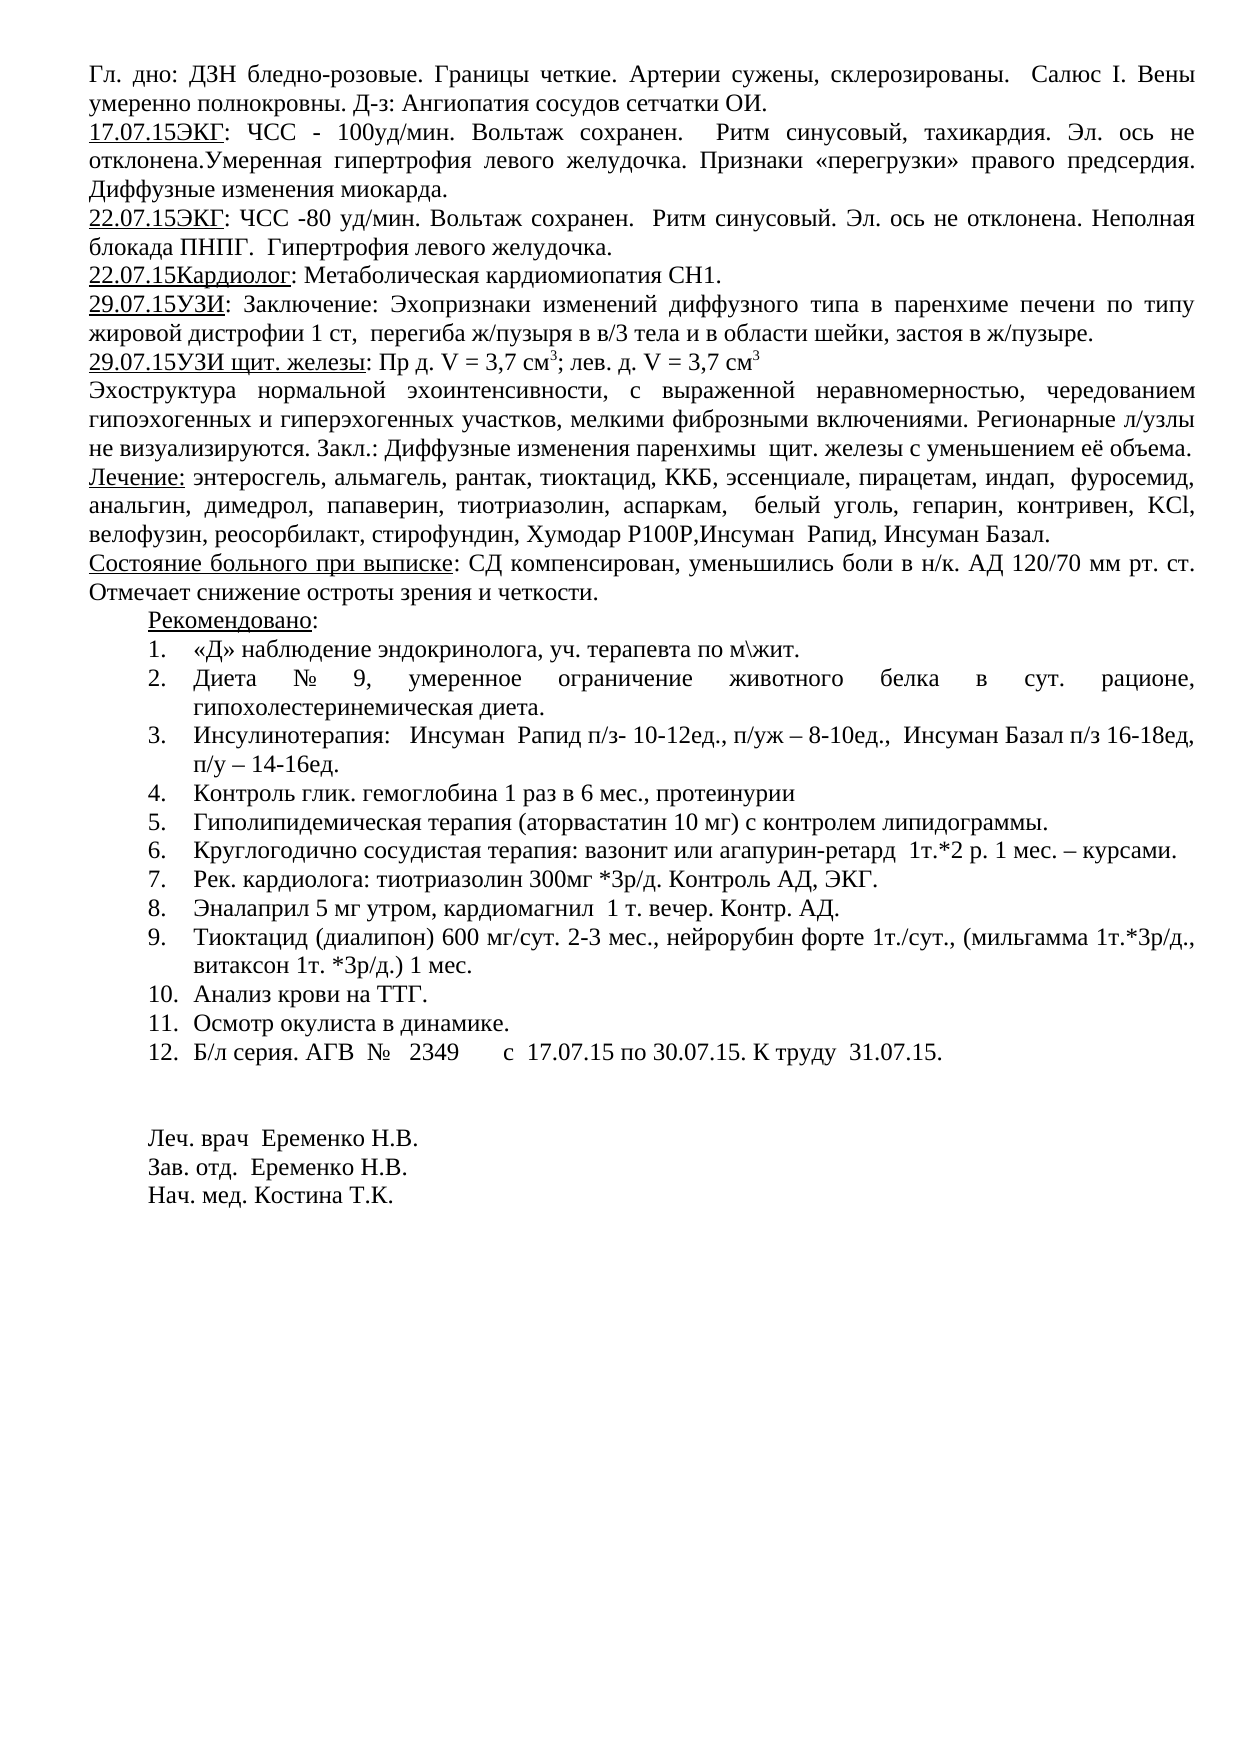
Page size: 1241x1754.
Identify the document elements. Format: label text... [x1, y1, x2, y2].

list Б/л серия. АГВ № 2349 с 17.07.15 по 30.07.15. К труду 31.07.15. [148, 1037, 1196, 1065]
text 29.07.15УЗИ: Заключение: Эхопризнаки изменений диффузного типа в паренхиме печени по типу жировой дистрофии 1 ст, перегиба ж/пузыря в в/3 тела и в области шейки, застоя в ж/пузыре. [89, 289, 1196, 347]
list Диета № 9, умеренное ограничение животного белка в сут. рационе, гипохолестеринемическая диета. [148, 663, 1196, 720]
list Анализ крови на ТТГ. [148, 979, 1196, 1008]
list Тиоктацид (диалипон) 600 мг/сут. 2-3 мес., нейрорубин форте 1т./сут., (мильгамма 1т.*3р/д., витаксон 1т. *3р/д.) 1 мес. [148, 922, 1196, 979]
subtitle Леч. врач Еременко Н.В. [148, 1123, 1196, 1152]
text Зав. отд. Еременко Н.В. [148, 1152, 1196, 1180]
text 22.07.15ЭКГ: ЧСС -80 уд/мин. Вольтаж сохранен. Ритм синусовый. Эл. ось не отклонена. Неполная блокада ПНПГ. Гипертрофия левого желудочка. [89, 203, 1196, 260]
text Эхоструктура нормальной эхоинтенсивности, с выраженной неравномерностью, чередованием гипоэхогенных и гиперэхогенных участков, мелкими фиброзными включениями. Регионарные л/узлы не визуализируются. Закл.: Диффузные изменения паренхимы щит. железы с уменьшением её объема. [89, 375, 1196, 462]
text 22.07.15Кардиолог: Метаболическая кардиомиопатия СН1. [89, 260, 1196, 289]
list Эналаприл 5 мг утром, кардиомагнил 1 т. вечер. Контр. АД. [148, 893, 1196, 922]
text Нач. мед. Костина Т.К. [148, 1180, 1196, 1209]
list Контроль глик. гемоглобина 1 раз в 6 мес., протеинурии [148, 778, 1196, 807]
list Гиполипидемическая терапия (аторвастатин 10 мг) с контролем липидограммы. [148, 807, 1196, 835]
text Гл. дно: ДЗН бледно-розовые. Границы четкие. Артерии сужены, склерозированы. Салюс I. Вены умеренно полнокровны. Д-з: Ангиопатия сосудов сетчатки ОИ. [89, 59, 1196, 117]
list Круглогодично сосудистая терапия: вазонит или агапурин-ретард 1т.*2 р. 1 мес. – курсами. [148, 835, 1196, 864]
text 29.07.15УЗИ щит. железы: Пр д. V = 3,7 см3; лев. д. V = 3,7 см3 [89, 347, 1196, 375]
list Осмотр окулиста в динамике. [148, 1008, 1196, 1037]
text Лечение: энтеросгель, альмагель, рантак, тиоктацид, ККБ, эссенциале, пирацетам, индап, фуросемид, анальгин, димедрол, папаверин, тиотриазолин, аспаркам, белый уголь, гепарин, контривен, KCl, велофузин, реосорбилакт, стирофундин, Хумодар Р100Р,Инсуман Рапид, Инсуман Базал. [89, 462, 1196, 548]
text Состояние больного при выписке: СД компенсирован, уменьшились боли в н/к. АД 120/70 мм рт. ст. Отмечает снижение остроты зрения и четкости. [89, 548, 1196, 605]
list «Д» наблюдение эндокринолога, уч. терапевта по м\жит. [148, 634, 1196, 663]
list Инсулинотерапия: Инсуман Рапид п/з- 10-12ед., п/уж – 8-10ед., Инсуман Базал п/з 16-18ед, п/у – 14-16ед. [148, 720, 1196, 778]
text Рекомендовано: [148, 605, 1196, 634]
text 17.07.15ЭКГ: ЧСС - 100уд/мин. Вольтаж сохранен. Ритм синусовый, тахикардия. Эл. ось не отклонена.Умеренная гипертрофия левого желудочка. Признаки «перегрузки» правого предсердия. Диффузные изменения миокарда. [89, 117, 1196, 203]
list Рек. кардиолога: тиотриазолин 300мг *3р/д. Контроль АД, ЭКГ. [148, 864, 1196, 893]
